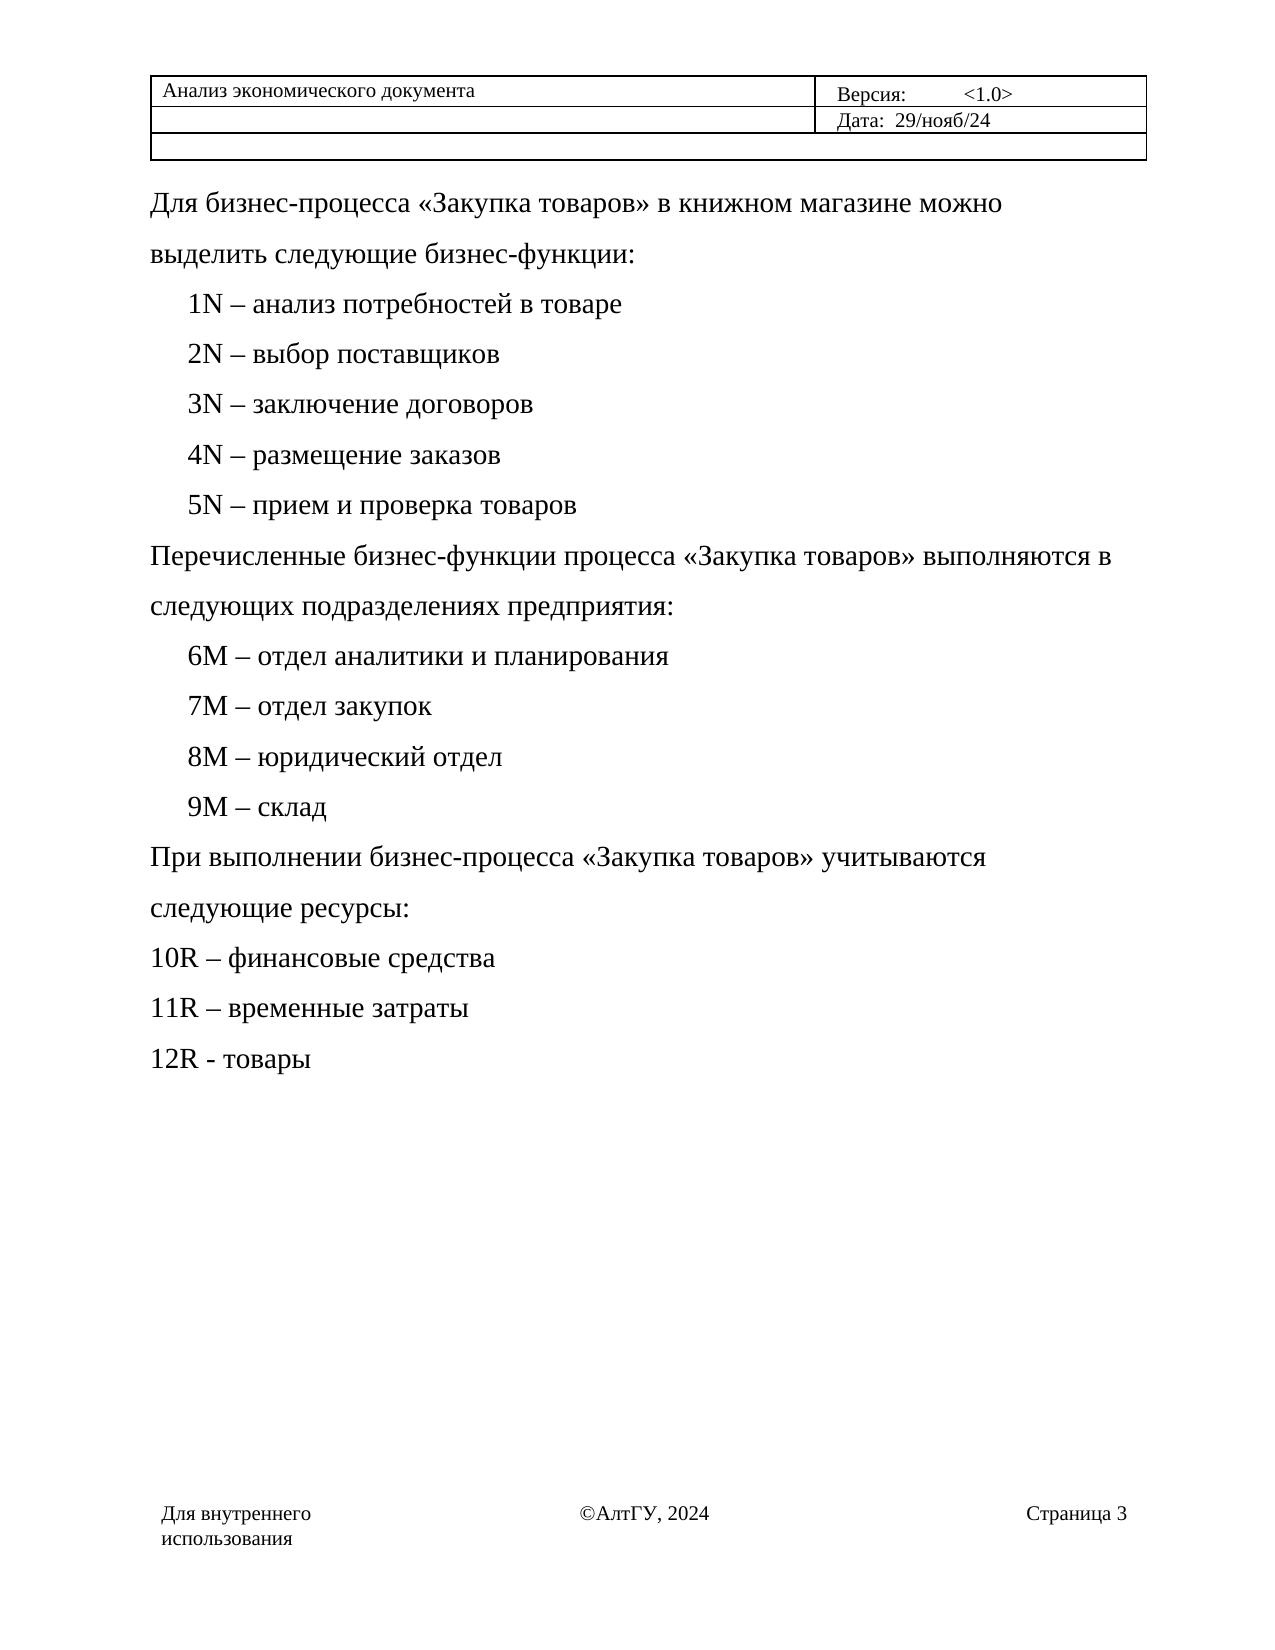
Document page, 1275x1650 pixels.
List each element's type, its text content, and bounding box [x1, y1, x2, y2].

text 9M – склад [187, 789, 1125, 823]
text Перечисленные бизнес-функции процесса «Закупка товаров» выполняются в следующих подразделениях предприятия: [150, 538, 1125, 621]
text При выполнении бизнес-процесса «Закупка товаров» учитываются следующие ресурсы: [150, 839, 1125, 923]
text 10R – финансовые средства [150, 940, 1125, 974]
text 11R – временные затраты [150, 990, 1125, 1024]
text 1N – анализ потребностей в товаре [187, 286, 1125, 319]
text 5N – прием и проверка товаров [187, 487, 1125, 521]
text 4N – размещение заказов [187, 437, 1125, 471]
text 7M – отдел закупок [187, 688, 1125, 722]
text 12R - товары [150, 1041, 1125, 1074]
text 6M – отдел аналитики и планирования [187, 638, 1125, 672]
text 8M – юридический отдел [187, 739, 1125, 772]
text 2N – выбор поставщиков [187, 336, 1125, 370]
text Для бизнес-процесса «Закупка товаров» в книжном магазине можно выделить следующие бизнес-функции: [150, 185, 1125, 269]
text 3N – заключение договоров [187, 387, 1125, 420]
